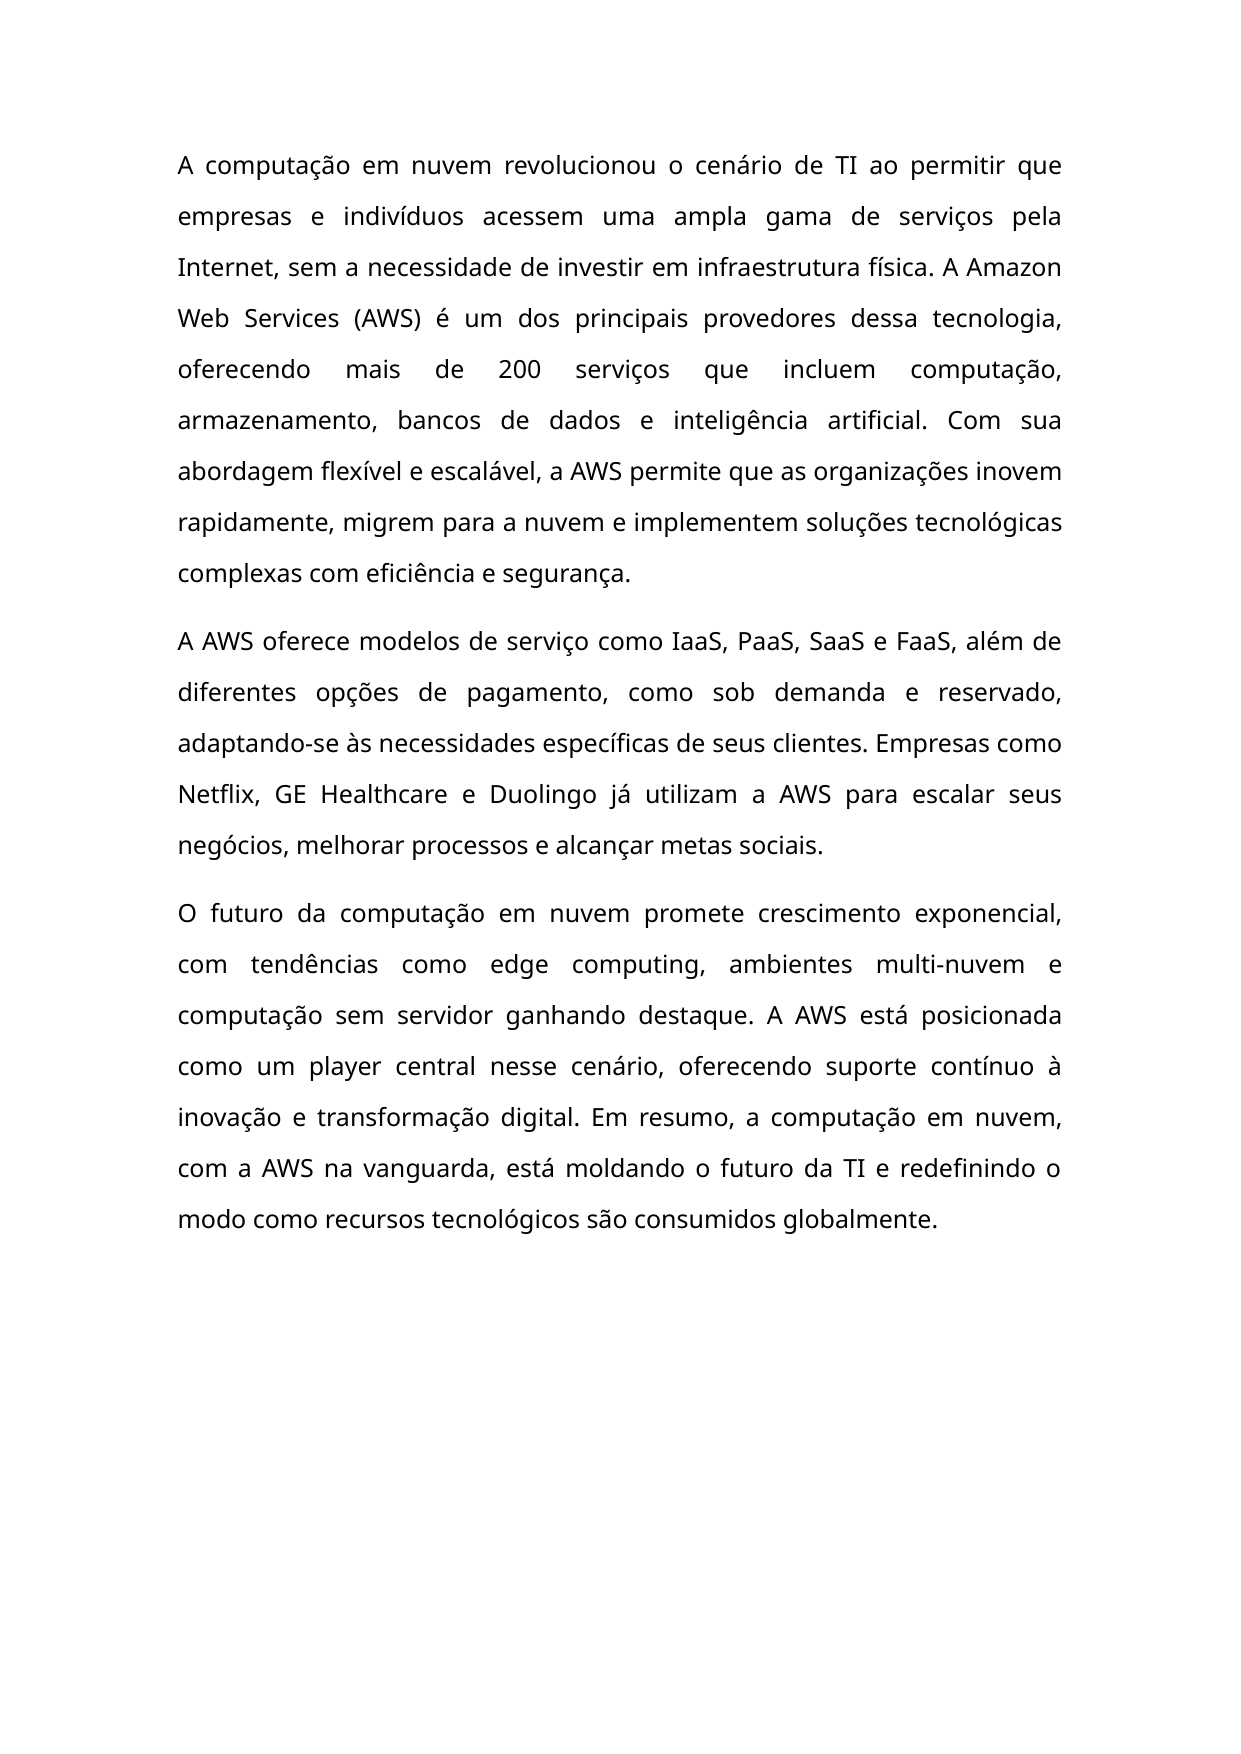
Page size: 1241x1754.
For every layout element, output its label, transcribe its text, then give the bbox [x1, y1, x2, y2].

text A computação em nuvem revolucionou o cenário de TI ao permitir que empresas e indivíduos acessem uma ampla gama de serviços pela Internet, sem a necessidade de investir em infraestrutura física. A Amazon Web Services (AWS) é um dos principais provedores dessa tecnologia, oferecendo mais de 200 serviços que incluem computação, armazenamento, bancos de dados e inteligência artificial. Com sua abordagem flexível e escalável, a AWS permite que as organizações inovem rapidamente, migrem para a nuvem e implementem soluções tecnológicas complexas com eficiência e segurança. [177, 148, 1063, 590]
text O futuro da computação em nuvem promete crescimento exponencial, com tendências como edge computing, ambientes multi-nuvem e computação sem servidor ganhando destaque. A AWS está posicionada como um player central nesse cenário, oferecendo suporte contínuo à inovação e transformação digital. Em resumo, a computação em nuvem, com a AWS na vanguarda, está moldando o futuro da TI e redefinindo o modo como recursos tecnológicos são consumidos globalmente. [177, 896, 1063, 1236]
text A AWS oferece modelos de serviço como IaaS, PaaS, SaaS e FaaS, além de diferentes opções de pagamento, como sob demanda e reservado, adaptando-se às necessidades específicas de seus clientes. Empresas como Netflix, GE Healthcare e Duolingo já utilizam a AWS para escalar seus negócios, melhorar processos e alcançar metas sociais. [177, 624, 1063, 862]
